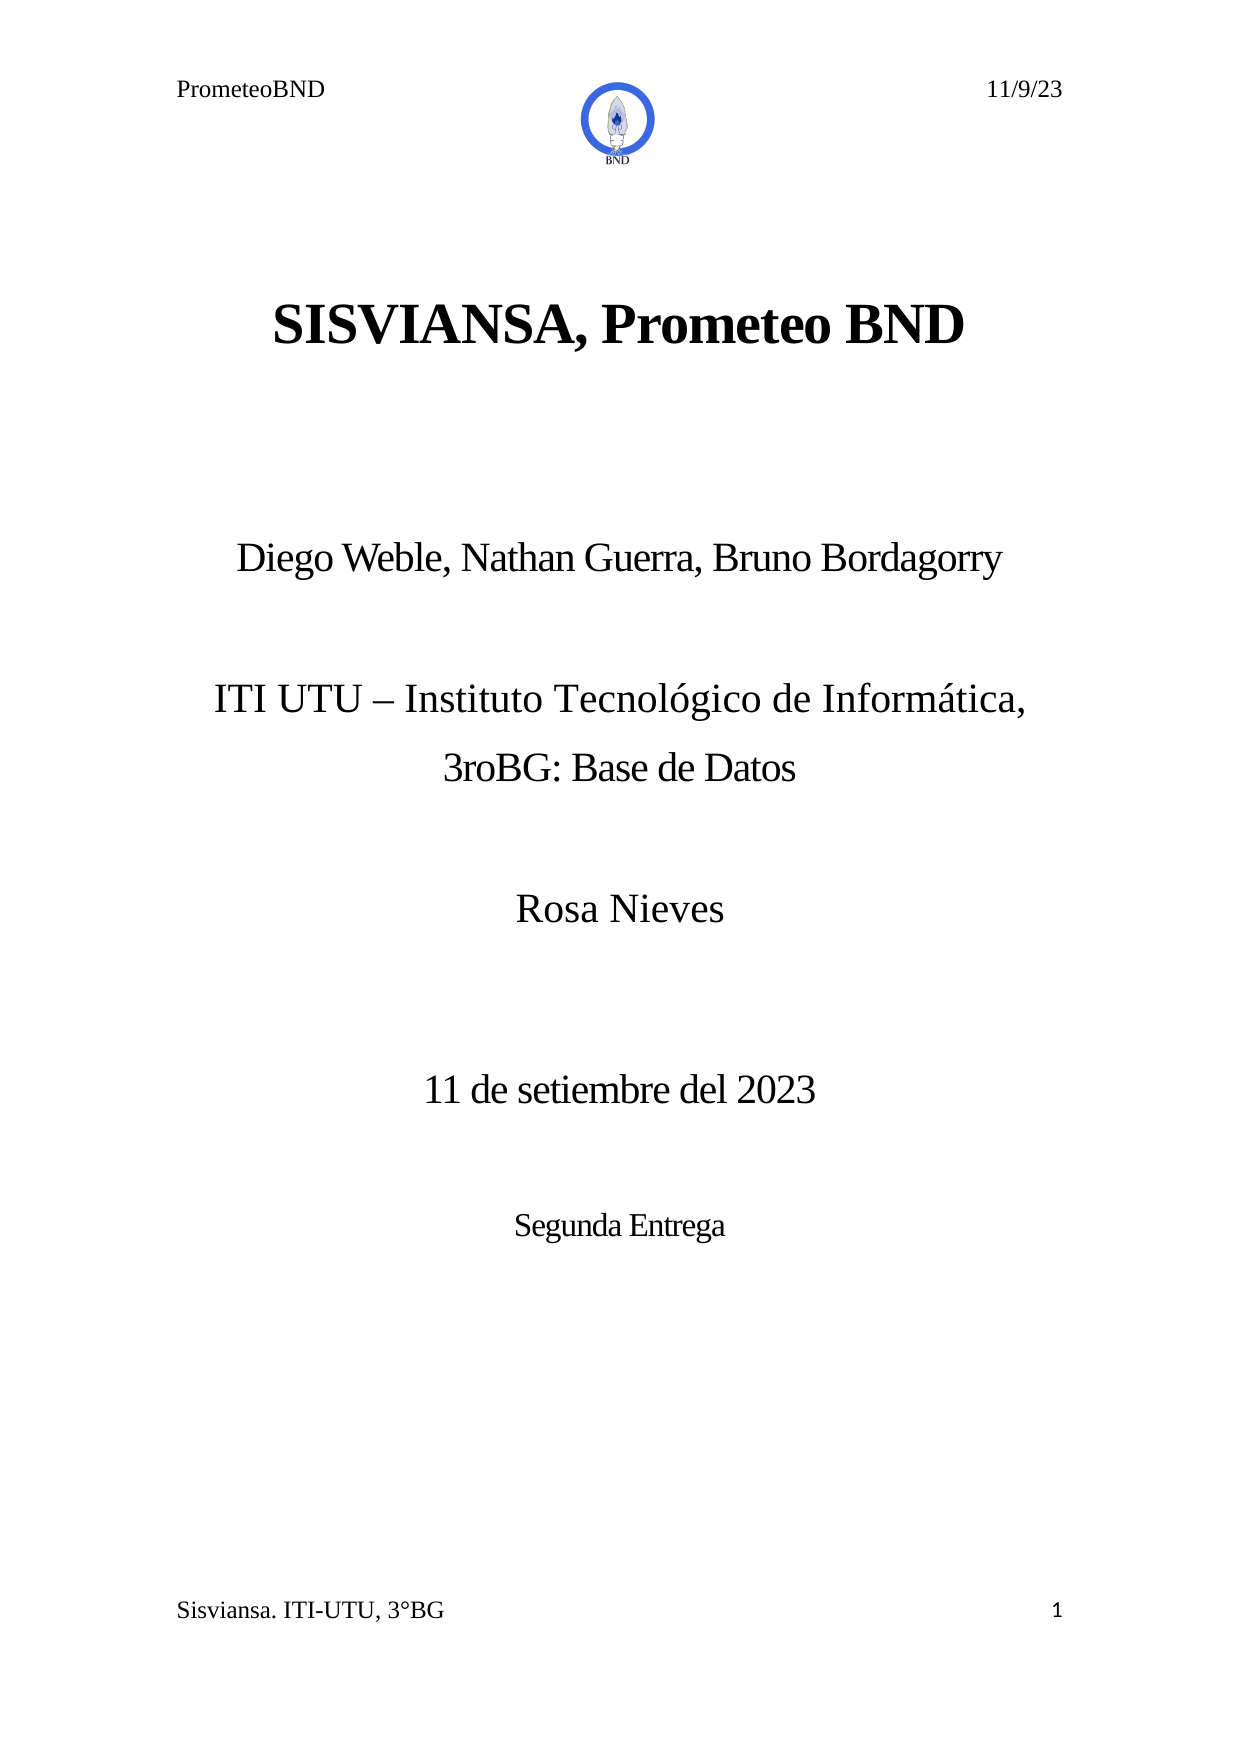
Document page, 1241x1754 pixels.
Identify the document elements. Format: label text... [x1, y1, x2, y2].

text Rosa Nieves [177, 883, 1063, 931]
title Diego Weble, Nathan Guerra, Bruno Bordagorry [177, 533, 1063, 581]
picture [570, 73, 669, 173]
text ITI UTU – Instituto Tecnológico de Informática, [177, 674, 1063, 722]
title Segunda Entrega [177, 1206, 1063, 1244]
title 3roBG: Base de Datos [177, 742, 1063, 790]
title 11 de setiembre del 2023 [177, 1065, 1063, 1113]
title SISVIANSA, Prometeo BND [177, 289, 1063, 356]
